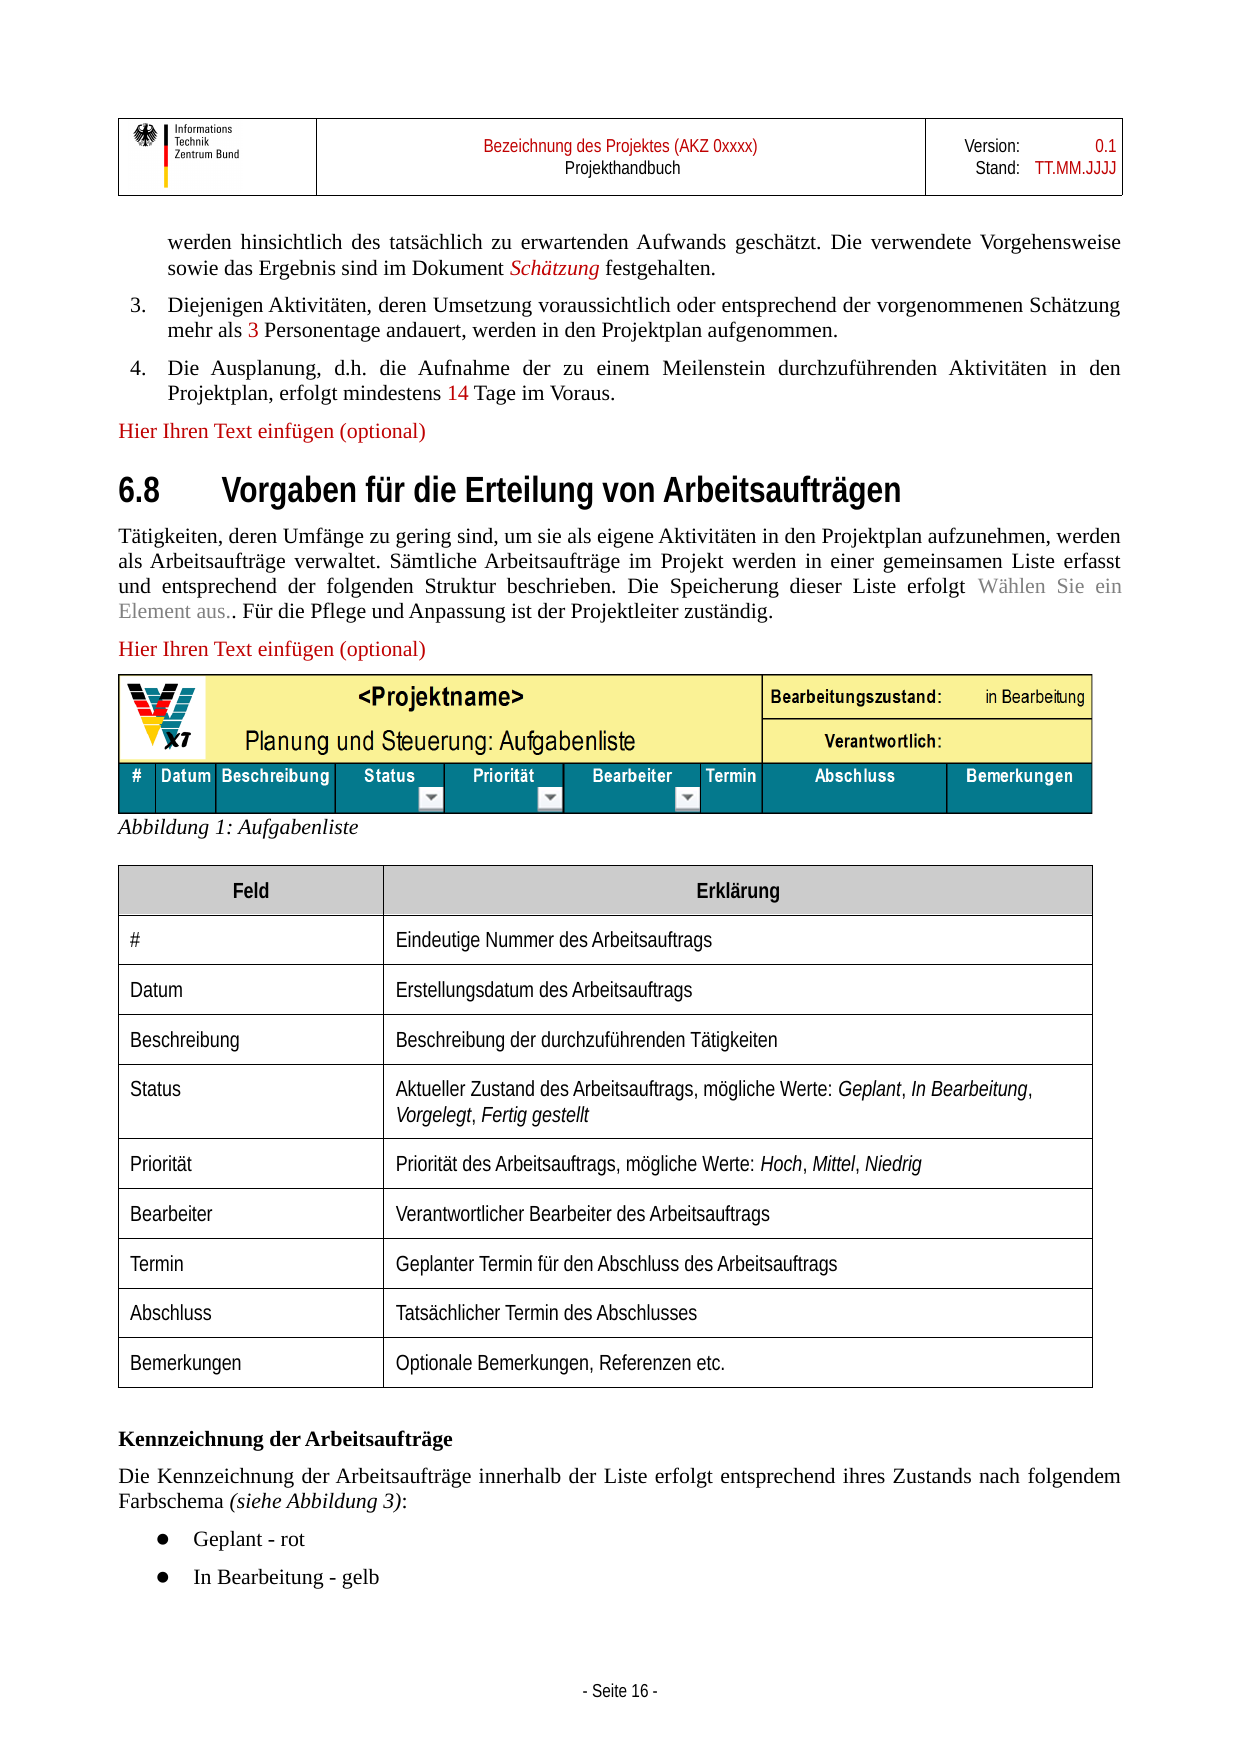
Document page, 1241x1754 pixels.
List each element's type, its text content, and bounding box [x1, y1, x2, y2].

table_cell Aktueller Zustand des Arbeitsauftrags, mögliche Werte: Geplant, In Bearbeitung, Vorgelegt, Fertig gestellt [384, 1065, 1092, 1138]
text Tätigkeiten, deren Umfänge zu gering sind, um sie als eigene Aktivitäten in den Projektplan aufzunehmen, werden als Arbeitsaufträge verwaltet. Sämtliche Arbeitsaufträge im Projekt werden in einer gemeinsamen Liste erfasst und entsprechend der folgenden Struktur beschrieben. Die Speicherung dieser Liste erfolgt . Für die Pflege und Anpassung ist der Projektleiter zuständig. [118, 523, 1122, 623]
table_header Feld [119, 866, 383, 914]
table_cell Termin [119, 1239, 383, 1287]
list Diejenigen Aktivitäten, deren Umsetzung voraussichtlich oder entsprechend der vorgenommenen Schätzung mehr als 3 Personentage andauert, werden in den Projektplan aufgenommen. [130, 292, 1122, 343]
table_cell Priorität [119, 1139, 383, 1188]
text Hier Ihren Text einfügen (optional) [118, 636, 1122, 661]
table_header Erklärung [384, 866, 1092, 914]
text Die Kennzeichnung der Arbeitsaufträge innerhalb der Liste erfolgt entsprechend ihres Zustands nach folgendem Farbschema (siehe Abbildung 3): [118, 1463, 1122, 1514]
table_cell Verantwortlicher Bearbeiter des Arbeitsauftrags [384, 1189, 1092, 1238]
table_cell Bemerkungen [119, 1338, 383, 1387]
table_cell Optionale Bemerkungen, Referenzen etc. [384, 1338, 1092, 1387]
table_cell Tatsächlicher Termin des Abschlusses [384, 1289, 1092, 1337]
table_cell Geplanter Termin für den Abschluss des Arbeitsauftrags [384, 1239, 1092, 1287]
list Die Ausplanung, d.h. die Aufnahme der zu einem Meilenstein durchzuführenden Aktivitäten in den Projektplan, erfolgt mindestens 14 Tage im Voraus. [130, 355, 1122, 406]
table_cell Bearbeiter [119, 1189, 383, 1238]
table_cell Abschluss [119, 1289, 383, 1337]
table_cell Beschreibung der durchzuführenden Tätigkeiten [384, 1015, 1092, 1063]
table_cell Datum [119, 965, 383, 1014]
table_cell Priorität des Arbeitsauftrags, mögliche Werte: Hoch, Mittel, Niedrig [384, 1139, 1092, 1188]
subtitle Vorgaben für die Erteilung von Arbeitsaufträgen [118, 468, 1122, 510]
table_cell Erstellungsdatum des Arbeitsauftrags [384, 965, 1092, 1014]
text Kennzeichnung der Arbeitsaufträge [118, 1426, 1122, 1451]
table_cell # [119, 916, 383, 964]
list In Bearbeitung - gelb [156, 1564, 1122, 1589]
table_cell Beschreibung [119, 1015, 383, 1063]
text Hier Ihren Text einfügen (optional) [118, 418, 1122, 443]
table_cell Eindeutige Nummer des Arbeitsauftrags [384, 916, 1092, 964]
list Geplant - rot [156, 1526, 1122, 1551]
picture [118, 673, 1093, 815]
table_cell Status [119, 1065, 383, 1138]
picture [128, 119, 243, 193]
